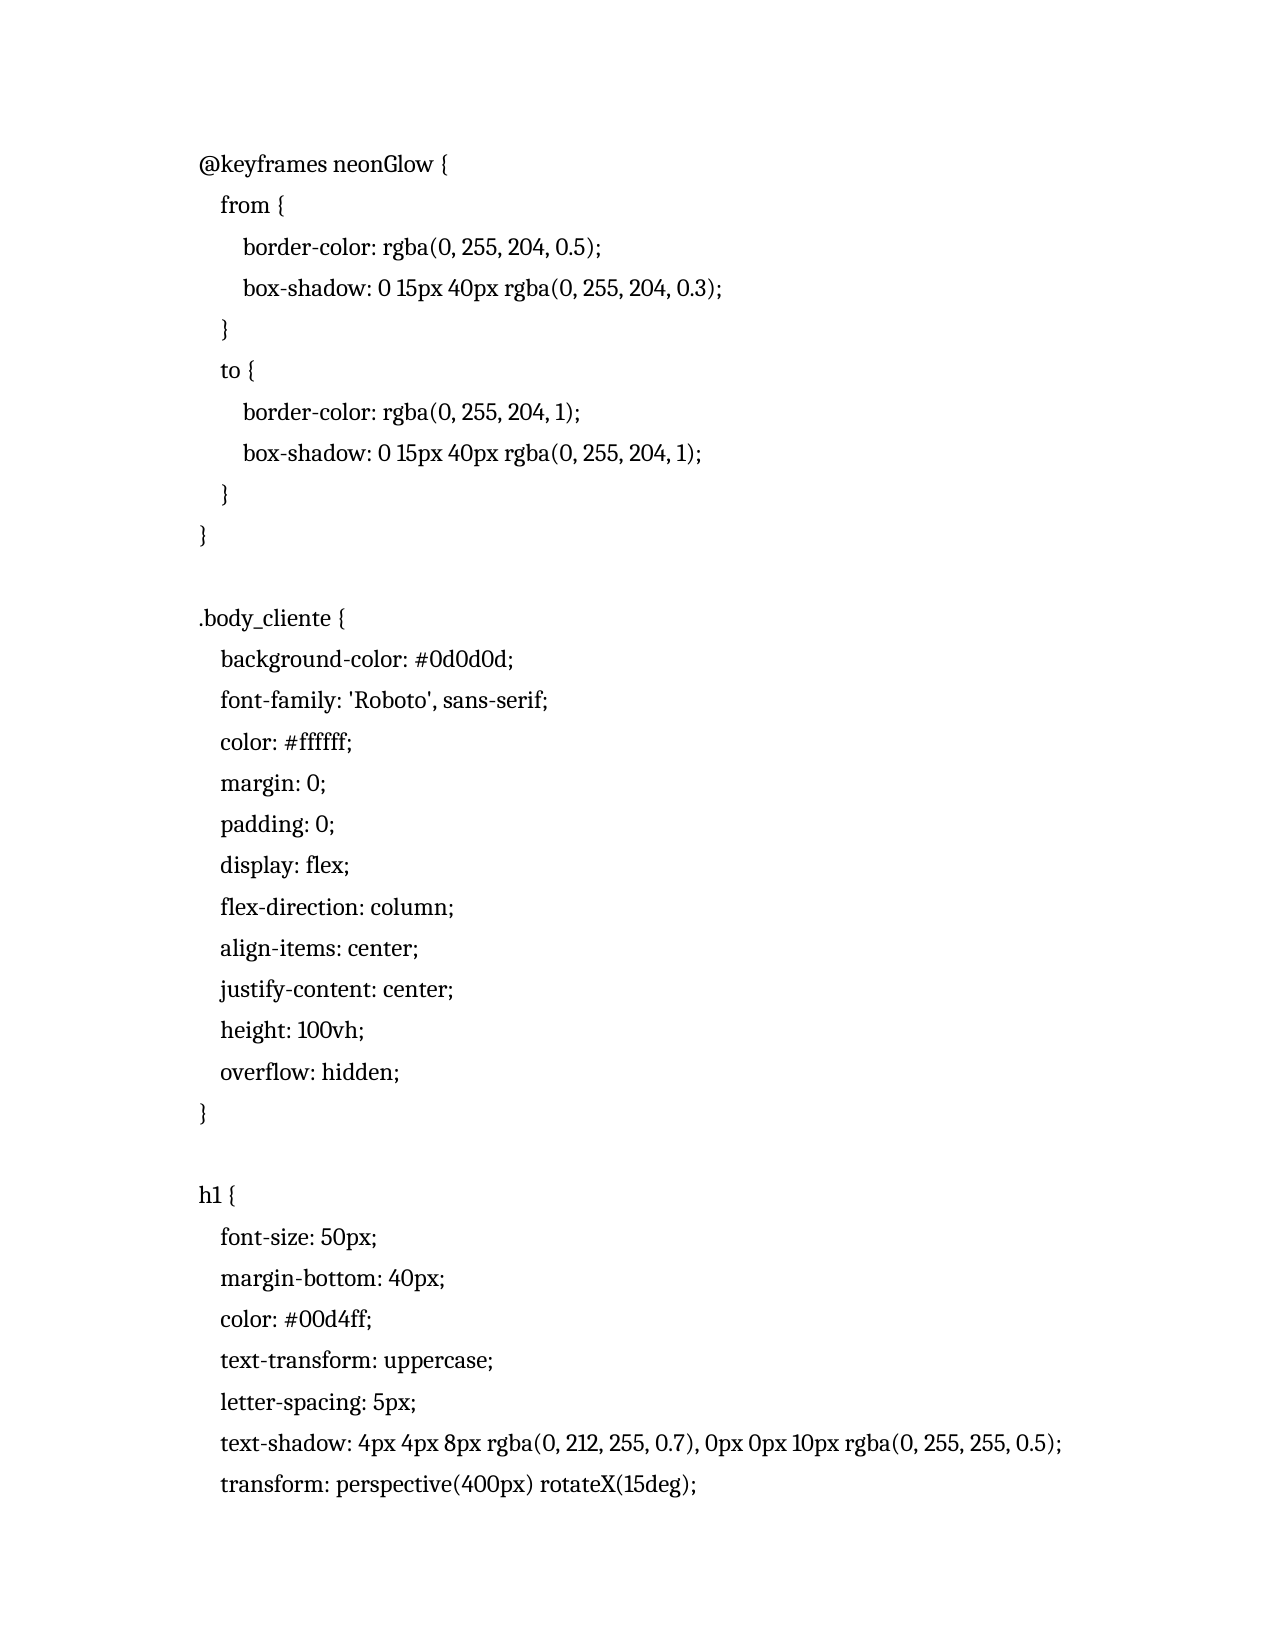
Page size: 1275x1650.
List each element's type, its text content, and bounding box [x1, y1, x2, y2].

text @keyframes neonGlow { [198, 150, 1087, 179]
text border-color: rgba(0, 255, 204, 0.5); [198, 232, 1087, 261]
text padding: 0; [198, 810, 1087, 839]
text flex-direction: column; [198, 892, 1087, 921]
text background-color: #0d0d0d; [198, 645, 1087, 674]
text color: #ffffff; [198, 727, 1087, 756]
text text-transform: uppercase; [198, 1346, 1087, 1375]
text letter-spacing: 5px; [198, 1387, 1087, 1416]
text font-size: 50px; [198, 1222, 1087, 1251]
text .body_cliente { [198, 604, 1087, 632]
text box-shadow: 0 15px 40px rgba(0, 255, 204, 0.3); [198, 274, 1087, 302]
text } [198, 521, 1087, 550]
text } [198, 315, 1087, 344]
text display: flex; [198, 851, 1087, 880]
text height: 100vh; [198, 1016, 1087, 1045]
text text-shadow: 4px 4px 8px rgba(0, 212, 255, 0.7), 0px 0px 10px rgba(0, 255, 255, 0.5); [198, 1429, 1087, 1457]
text align-items: center; [198, 934, 1087, 962]
text h1 { [198, 1181, 1087, 1210]
text to { [198, 356, 1087, 385]
text } [198, 1099, 1087, 1127]
text from { [198, 191, 1087, 220]
text } [198, 480, 1087, 509]
text transform: perspective(400px) rotateX(15deg); [198, 1470, 1087, 1499]
text font-family: 'Roboto', sans-serif; [198, 686, 1087, 715]
text box-shadow: 0 15px 40px rgba(0, 255, 204, 1); [198, 439, 1087, 467]
text overflow: hidden; [198, 1057, 1087, 1086]
text margin-bottom: 40px; [198, 1264, 1087, 1292]
text justify-content: center; [198, 975, 1087, 1004]
text margin: 0; [198, 769, 1087, 797]
text color: #00d4ff; [198, 1305, 1087, 1334]
text border-color: rgba(0, 255, 204, 1); [198, 397, 1087, 426]
